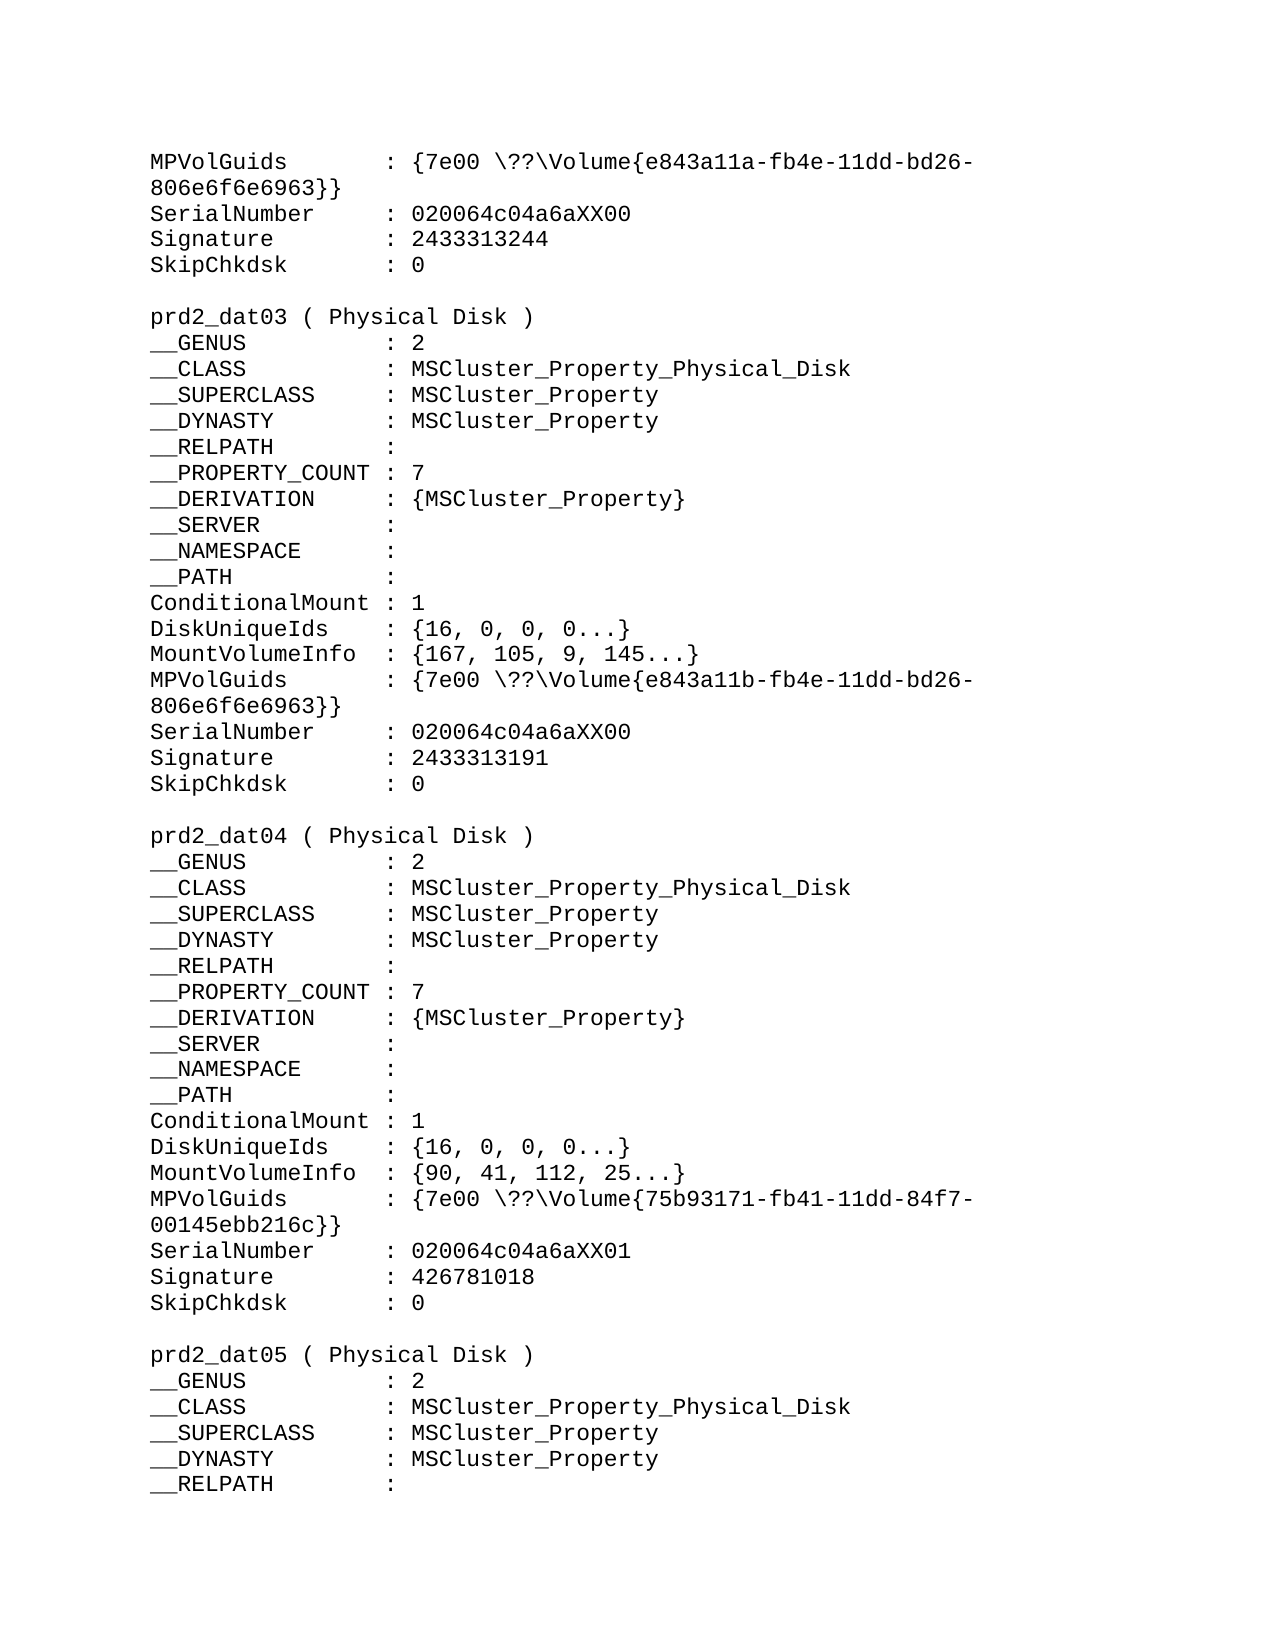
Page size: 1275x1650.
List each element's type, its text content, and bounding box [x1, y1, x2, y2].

text Signature : 2433313244 [150, 228, 1125, 254]
text SkipChkdsk : 0 [150, 772, 1125, 798]
text __DERIVATION : {MSCluster_Property} [150, 1006, 1125, 1032]
text __RELPATH : [150, 954, 1125, 980]
text __PROPERTY_COUNT : 7 [150, 461, 1125, 487]
text __SERVER : [150, 513, 1125, 539]
text ConditionalMount : 1 [150, 1110, 1125, 1136]
text __DYNASTY : MSCluster_Property [150, 1447, 1125, 1473]
text __SERVER : [150, 1032, 1125, 1058]
text __RELPATH : [150, 435, 1125, 461]
text __CLASS : MSCluster_Property_Physical_Disk [150, 1395, 1125, 1421]
text DiskUniqueIds : {16, 0, 0, 0...} [150, 1136, 1125, 1162]
text MountVolumeInfo : {167, 105, 9, 145...} [150, 643, 1125, 669]
text SerialNumber : 020064c04a6aXX01 [150, 1239, 1125, 1265]
text __SUPERCLASS : MSCluster_Property [150, 902, 1125, 928]
text SerialNumber : 020064c04a6aXX00 [150, 202, 1125, 228]
text __GENUS : 2 [150, 850, 1125, 876]
text DiskUniqueIds : {16, 0, 0, 0...} [150, 617, 1125, 643]
text __GENUS : 2 [150, 332, 1125, 357]
text __NAMESPACE : [150, 1058, 1125, 1084]
text __GENUS : 2 [150, 1369, 1125, 1395]
text __DYNASTY : MSCluster_Property [150, 928, 1125, 954]
text MPVolGuids : {7e00 \??\Volume{75b93171-fb41-11dd-84f7-00145ebb216c}} [150, 1187, 1125, 1239]
text Signature : 426781018 [150, 1265, 1125, 1291]
text MPVolGuids : {7e00 \??\Volume{e843a11b-fb4e-11dd-bd26-806e6f6e6963}} [150, 669, 1125, 721]
text __CLASS : MSCluster_Property_Physical_Disk [150, 357, 1125, 383]
text __SUPERCLASS : MSCluster_Property [150, 1421, 1125, 1447]
text prd2_dat03 ( Physical Disk ) [150, 306, 1125, 332]
text prd2_dat04 ( Physical Disk ) [150, 824, 1125, 850]
text __PROPERTY_COUNT : 7 [150, 980, 1125, 1006]
text SkipChkdsk : 0 [150, 1291, 1125, 1317]
text __PATH : [150, 565, 1125, 591]
text __PATH : [150, 1084, 1125, 1110]
text __CLASS : MSCluster_Property_Physical_Disk [150, 876, 1125, 902]
text __SUPERCLASS : MSCluster_Property [150, 383, 1125, 409]
text __DYNASTY : MSCluster_Property [150, 409, 1125, 435]
text ConditionalMount : 1 [150, 591, 1125, 617]
text __NAMESPACE : [150, 539, 1125, 565]
text SkipChkdsk : 0 [150, 254, 1125, 280]
text __RELPATH : [150, 1473, 1125, 1499]
text SerialNumber : 020064c04a6aXX00 [150, 721, 1125, 747]
text Signature : 2433313191 [150, 747, 1125, 772]
text MPVolGuids : {7e00 \??\Volume{e843a11a-fb4e-11dd-bd26-806e6f6e6963}} [150, 150, 1125, 202]
text __DERIVATION : {MSCluster_Property} [150, 487, 1125, 513]
text prd2_dat05 ( Physical Disk ) [150, 1343, 1125, 1369]
text MountVolumeInfo : {90, 41, 112, 25...} [150, 1162, 1125, 1187]
